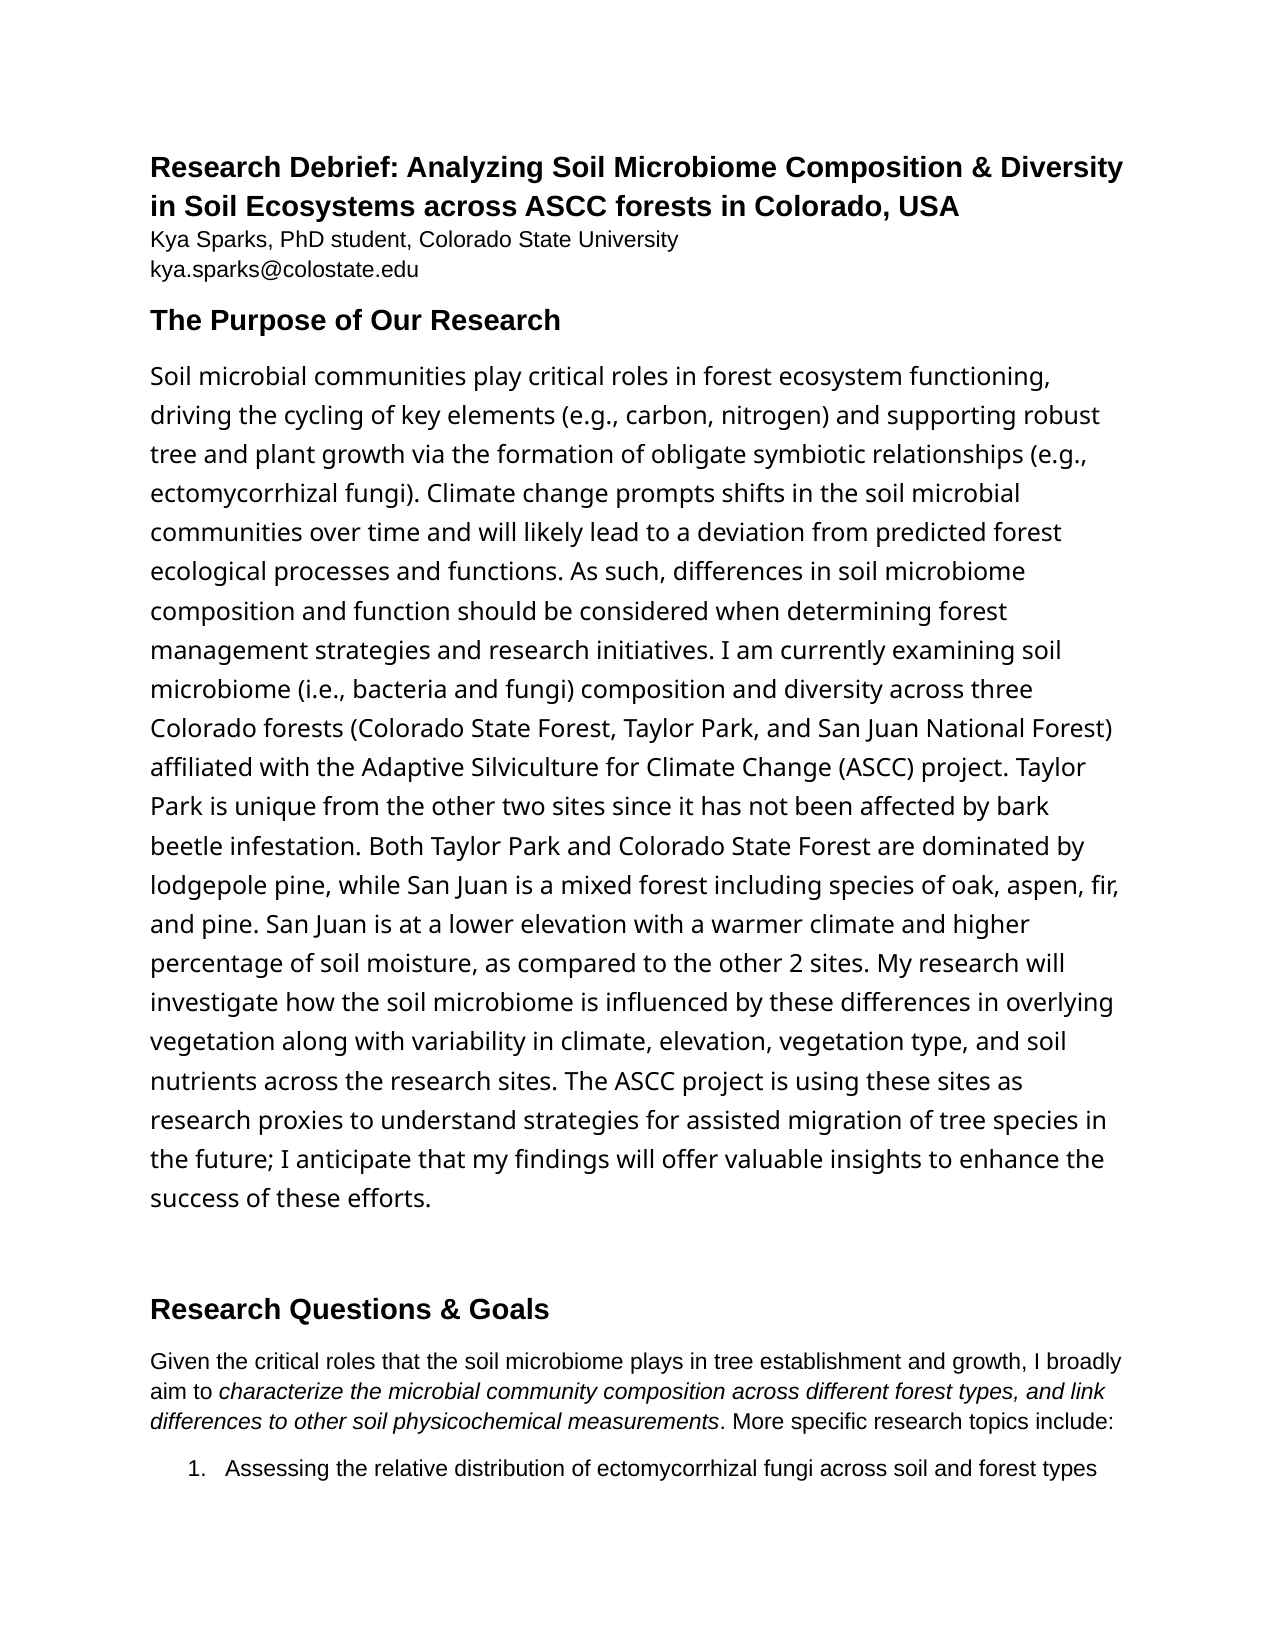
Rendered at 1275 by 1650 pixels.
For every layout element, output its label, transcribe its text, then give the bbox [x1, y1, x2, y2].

text The Purpose of Our Research [150, 303, 1125, 337]
text Research Questions & Goals [150, 1292, 1125, 1326]
text Soil microbial communities play critical roles in forest ecosystem functioning, driving the cycling of key elements (e.g., carbon, nitrogen) and supporting robust tree and plant growth via the formation of obligate symbiotic relationships (e.g., ectomycorrhizal fungi). Climate change prompts shifts in the soil microbial communities over time and will likely lead to a deviation from predicted forest ecological processes and functions. As such, differences in soil microbiome composition and function should be considered when determining forest management strategies and research initiatives. I am currently examining soil microbiome (i.e., bacteria and fungi) composition and diversity across three Colorado forests (Colorado State Forest, Taylor Park, and San Juan National Forest) affiliated with the Adaptive Silviculture for Climate Change (ASCC) project. Taylor Park is unique from the other two sites since it has not been affected by bark beetle infestation. Both Taylor Park and Colorado State Forest are dominated by lodgepole pine, while San Juan is a mixed forest including species of oak, aspen, fir, and pine. San Juan is at a lower elevation with a warmer climate and higher percentage of soil moisture, as compared to the other 2 sites. My research will investigate how the soil microbiome is influenced by these differences in overlying vegetation along with variability in climate, elevation, vegetation type, and soil nutrients across the research sites. The ASCC project is using these sites as research proxies to understand strategies for assisted migration of tree species in the future; I anticipate that my findings will offer valuable insights to enhance the success of these efforts. [150, 358, 1125, 1215]
text Given the critical roles that the soil microbiome plays in tree establishment and growth, I broadly aim to characterize the microbial community composition across different forest types, and link differences to other soil physicochemical measurements. More specific research topics include: [150, 1348, 1125, 1434]
list Assessing the relative distribution of ectomycorrhizal fungi across soil and forest types [187, 1455, 1125, 1481]
text Research Debrief: Analyzing Soil Microbiome Composition & Diversity in Soil Ecosystems across ASCC forests in Colorado, USA Kya Sparks, PhD student, Colorado State University kya.sparks@colostate.edu [150, 150, 1125, 282]
